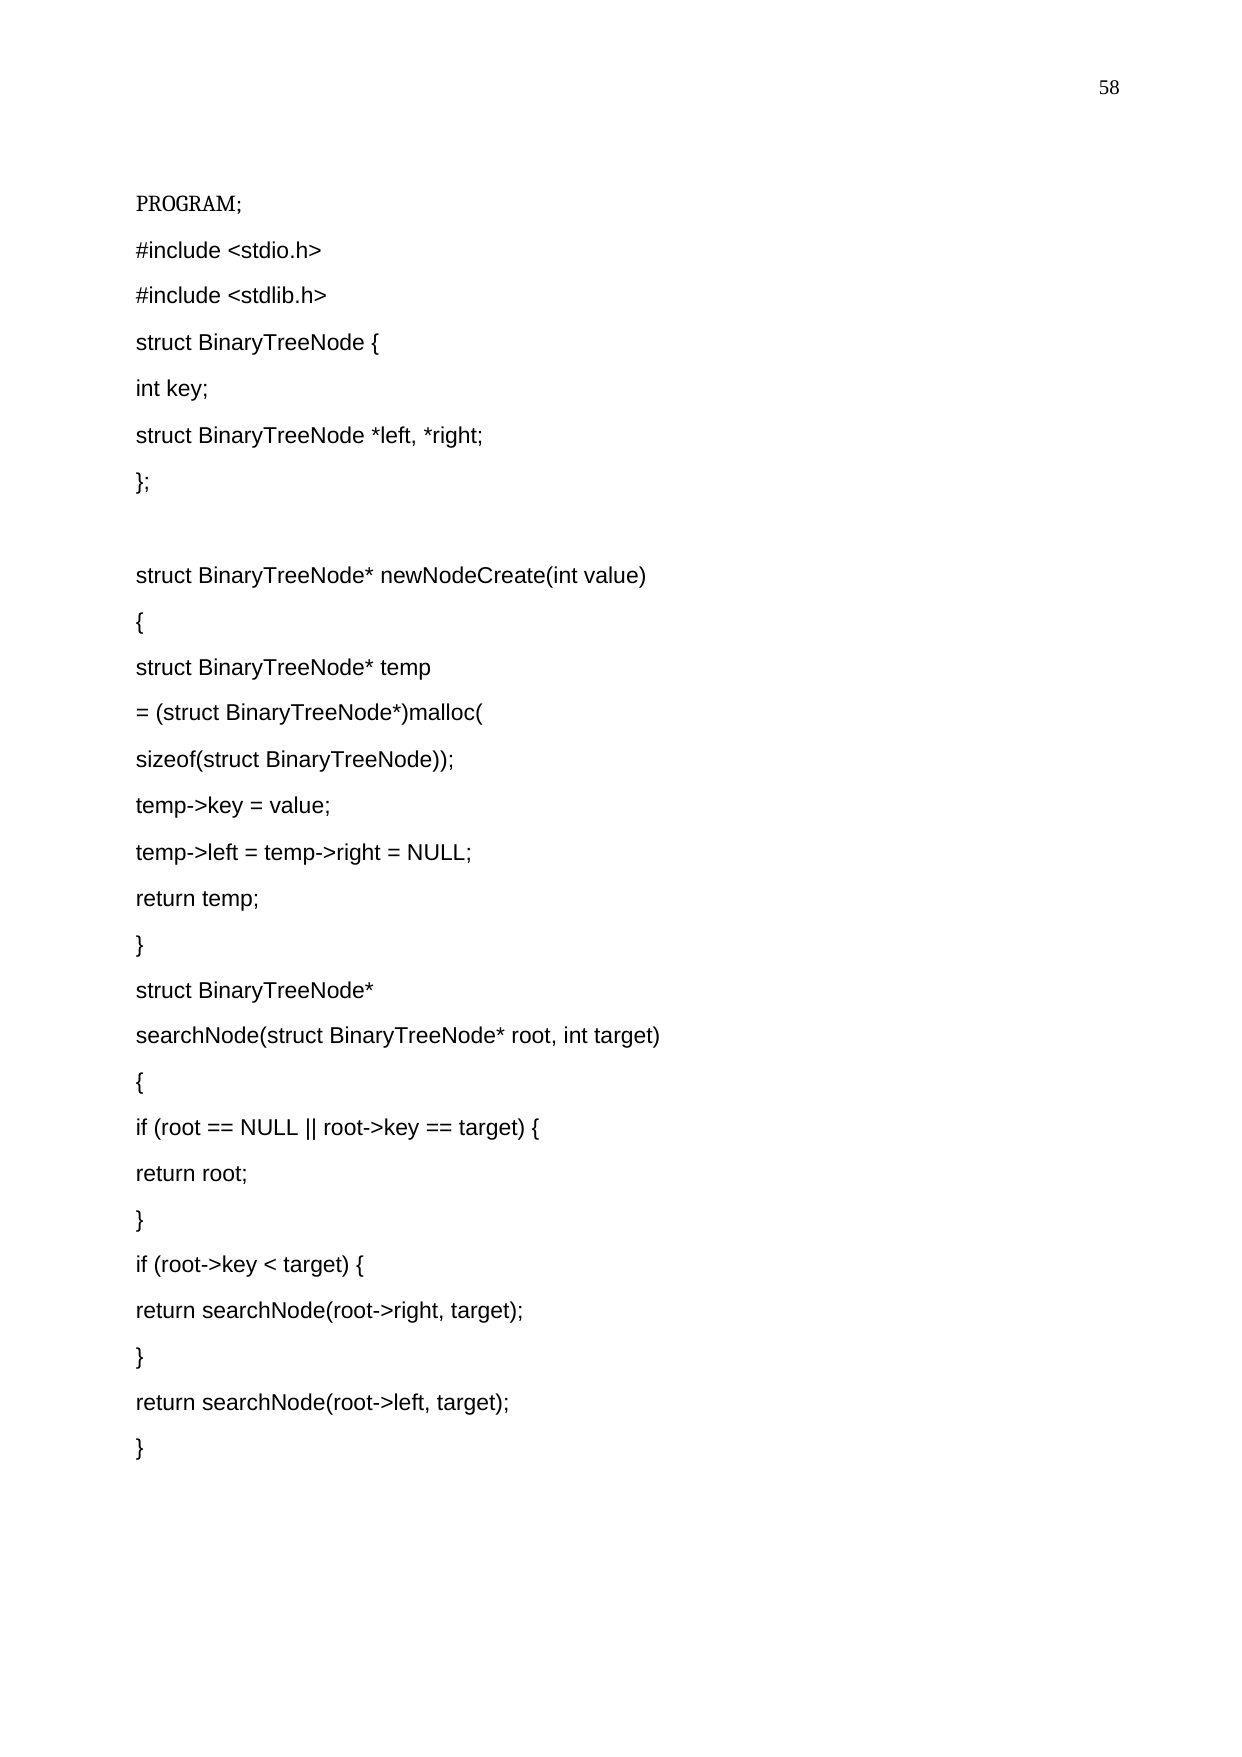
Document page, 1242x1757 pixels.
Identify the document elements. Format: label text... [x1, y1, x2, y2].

text } [136, 931, 1150, 957]
text PROGRAM; [136, 191, 1150, 217]
text } [136, 1343, 1150, 1369]
text struct BinaryTreeNode *left, *right; [136, 422, 1150, 449]
text temp->left = temp->right = NULL; [136, 839, 1150, 866]
text #include <stdlib.h> struct BinaryTreeNode { int key; [136, 282, 384, 402]
text if (root->key < target) { [136, 1251, 1150, 1278]
text { [136, 608, 1150, 634]
text return temp; [136, 885, 1150, 911]
text return searchNode(root->left, target); [136, 1388, 1150, 1415]
text struct BinaryTreeNode* [136, 977, 1150, 1003]
text { [136, 1068, 1150, 1094]
text return root; [136, 1159, 1150, 1186]
text if (root == NULL || root->key == target) { [136, 1114, 1150, 1140]
text } [136, 1434, 1150, 1461]
text = (struct BinaryTreeNode*)malloc( sizeof(struct BinaryTreeNode)); temp->key = value; [136, 699, 488, 819]
text struct BinaryTreeNode* newNodeCreate(int value) [136, 562, 1150, 588]
text } [136, 1206, 1150, 1232]
text }; [136, 468, 1150, 494]
text return searchNode(root->right, target); [136, 1297, 1150, 1323]
text #include <stdio.h> [136, 237, 1150, 263]
text struct BinaryTreeNode* temp [136, 653, 1150, 680]
text searchNode(struct BinaryTreeNode* root, int target) [136, 1022, 1150, 1049]
